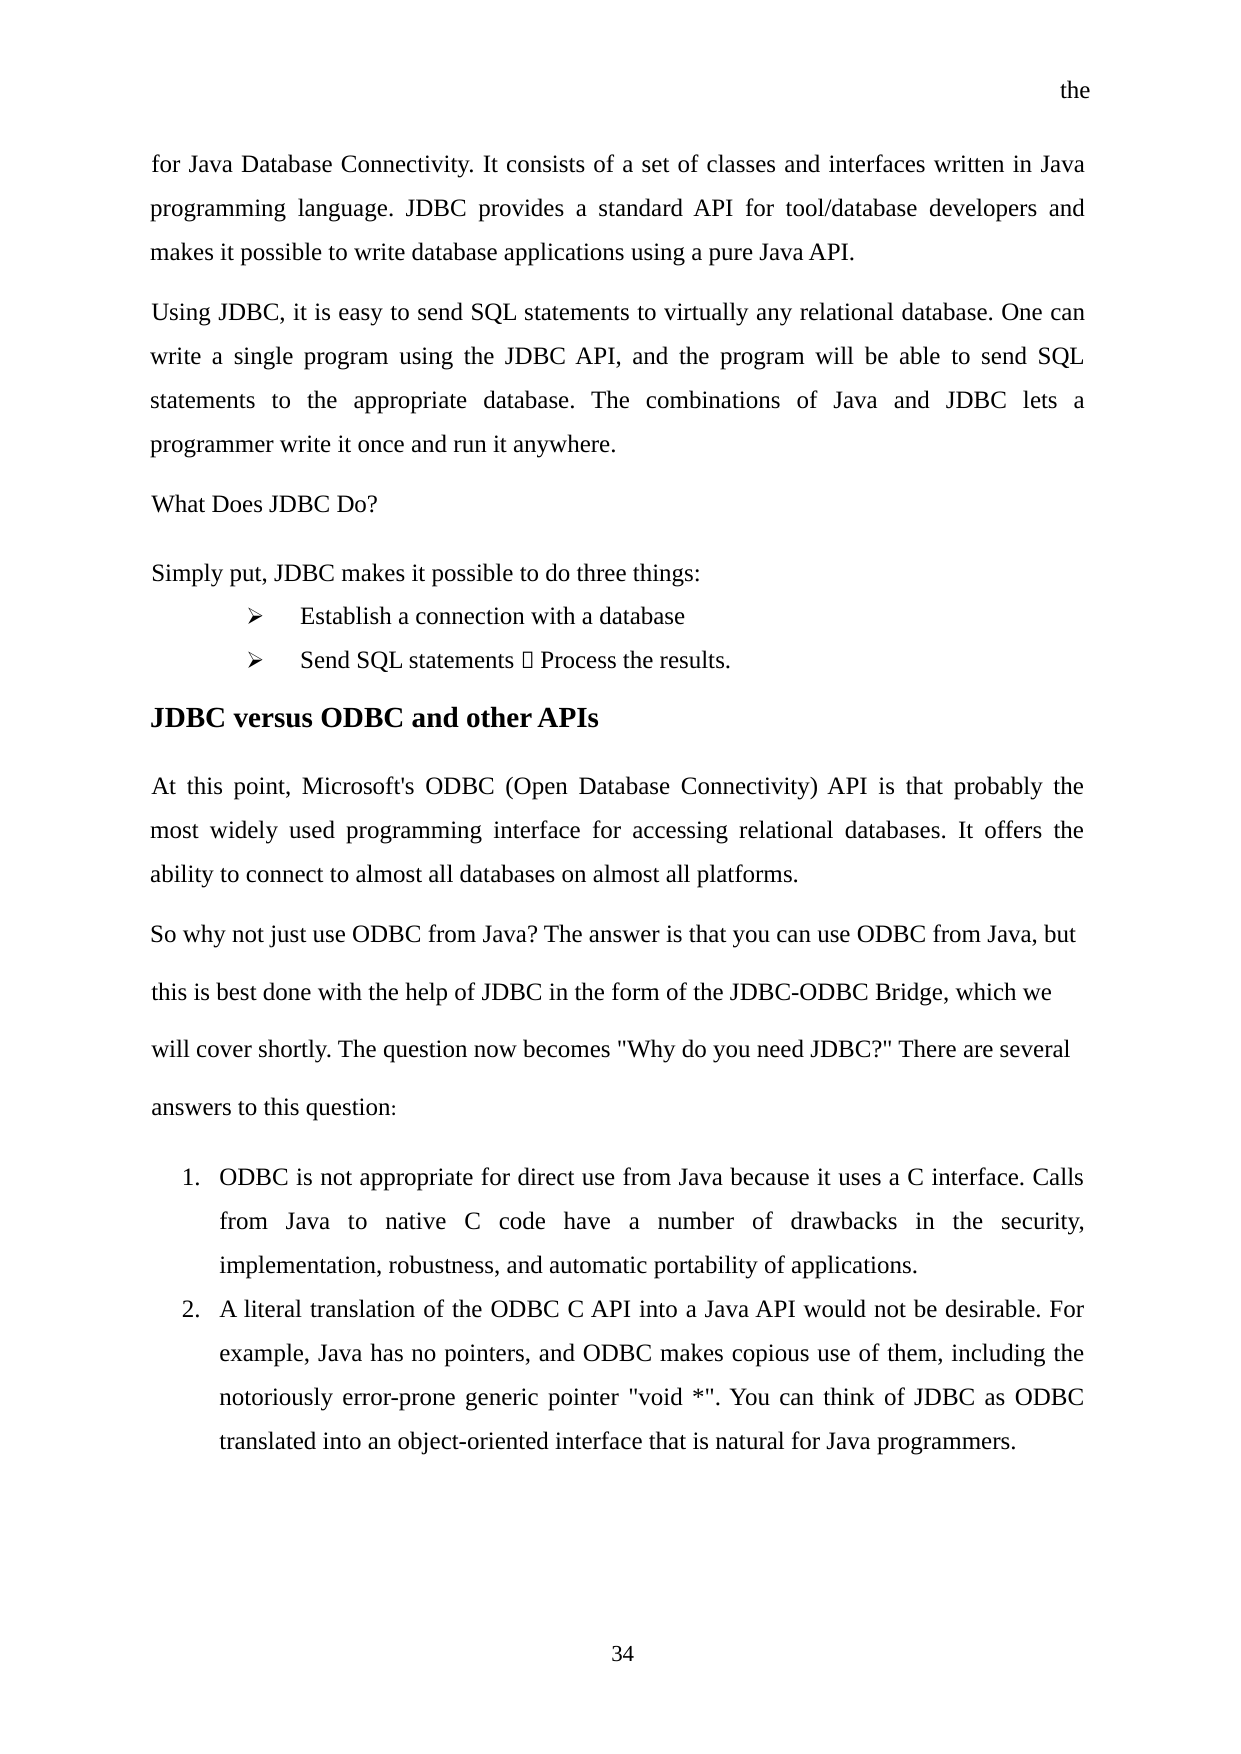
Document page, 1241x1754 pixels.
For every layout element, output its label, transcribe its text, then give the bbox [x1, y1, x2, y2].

list ODBC is not appropriate for direct use from Java because it uses a C interface. Calls from Java to native C code have a number of drawbacks in the security, implementation, robustness, and automatic portability of applications. [182, 1162, 1086, 1279]
text So why not just use ODBC from Java? The answer is that you can use ODBC from Java, but this is best done with the help of JDBC in the form of the JDBC-ODBC Bridge, which we will cover shortly. The question now becomes "Why do you need JDBC?" There are several answers to this question: [150, 919, 1089, 1120]
text At this point, Microsoft's ODBC (Open Database Connectivity) API is that probably the most widely used programming interface for accessing relational databases. It offers the ability to connect to almost all databases on almost all platforms. [150, 771, 1086, 888]
text for Java Database Connectivity. It consists of a set of classes and interfaces written in Java programming language. JDBC provides a standard API for tool/database developers and makes it possible to write database applications using a pure Java API. [150, 149, 1086, 266]
text What Does JDBC Do? [150, 489, 1086, 518]
subtitle JDBC versus ODBC and other APIs [150, 700, 1091, 733]
text Simply put, JDBC makes it possible to do three things: [150, 558, 1086, 587]
list Establish a connection with a database [245, 601, 808, 630]
list Send SQL statements  Process the results. [245, 644, 808, 676]
list A literal translation of the ODBC C API into a Java API would not be desirable. For example, Java has no pointers, and ODBC makes copious use of them, including the notoriously error-prone generic pointer "void *". You can think of JDBC as ODBC translated into an object-oriented interface that is natural for Java programmers. [182, 1294, 1086, 1454]
text Using JDBC, it is easy to send SQL statements to virtually any relational database. One can write a single program using the JDBC API, and the program will be able to send SQL statements to the appropriate database. The combinations of Java and JDBC lets a programmer write it once and run it anywhere. [150, 297, 1086, 458]
